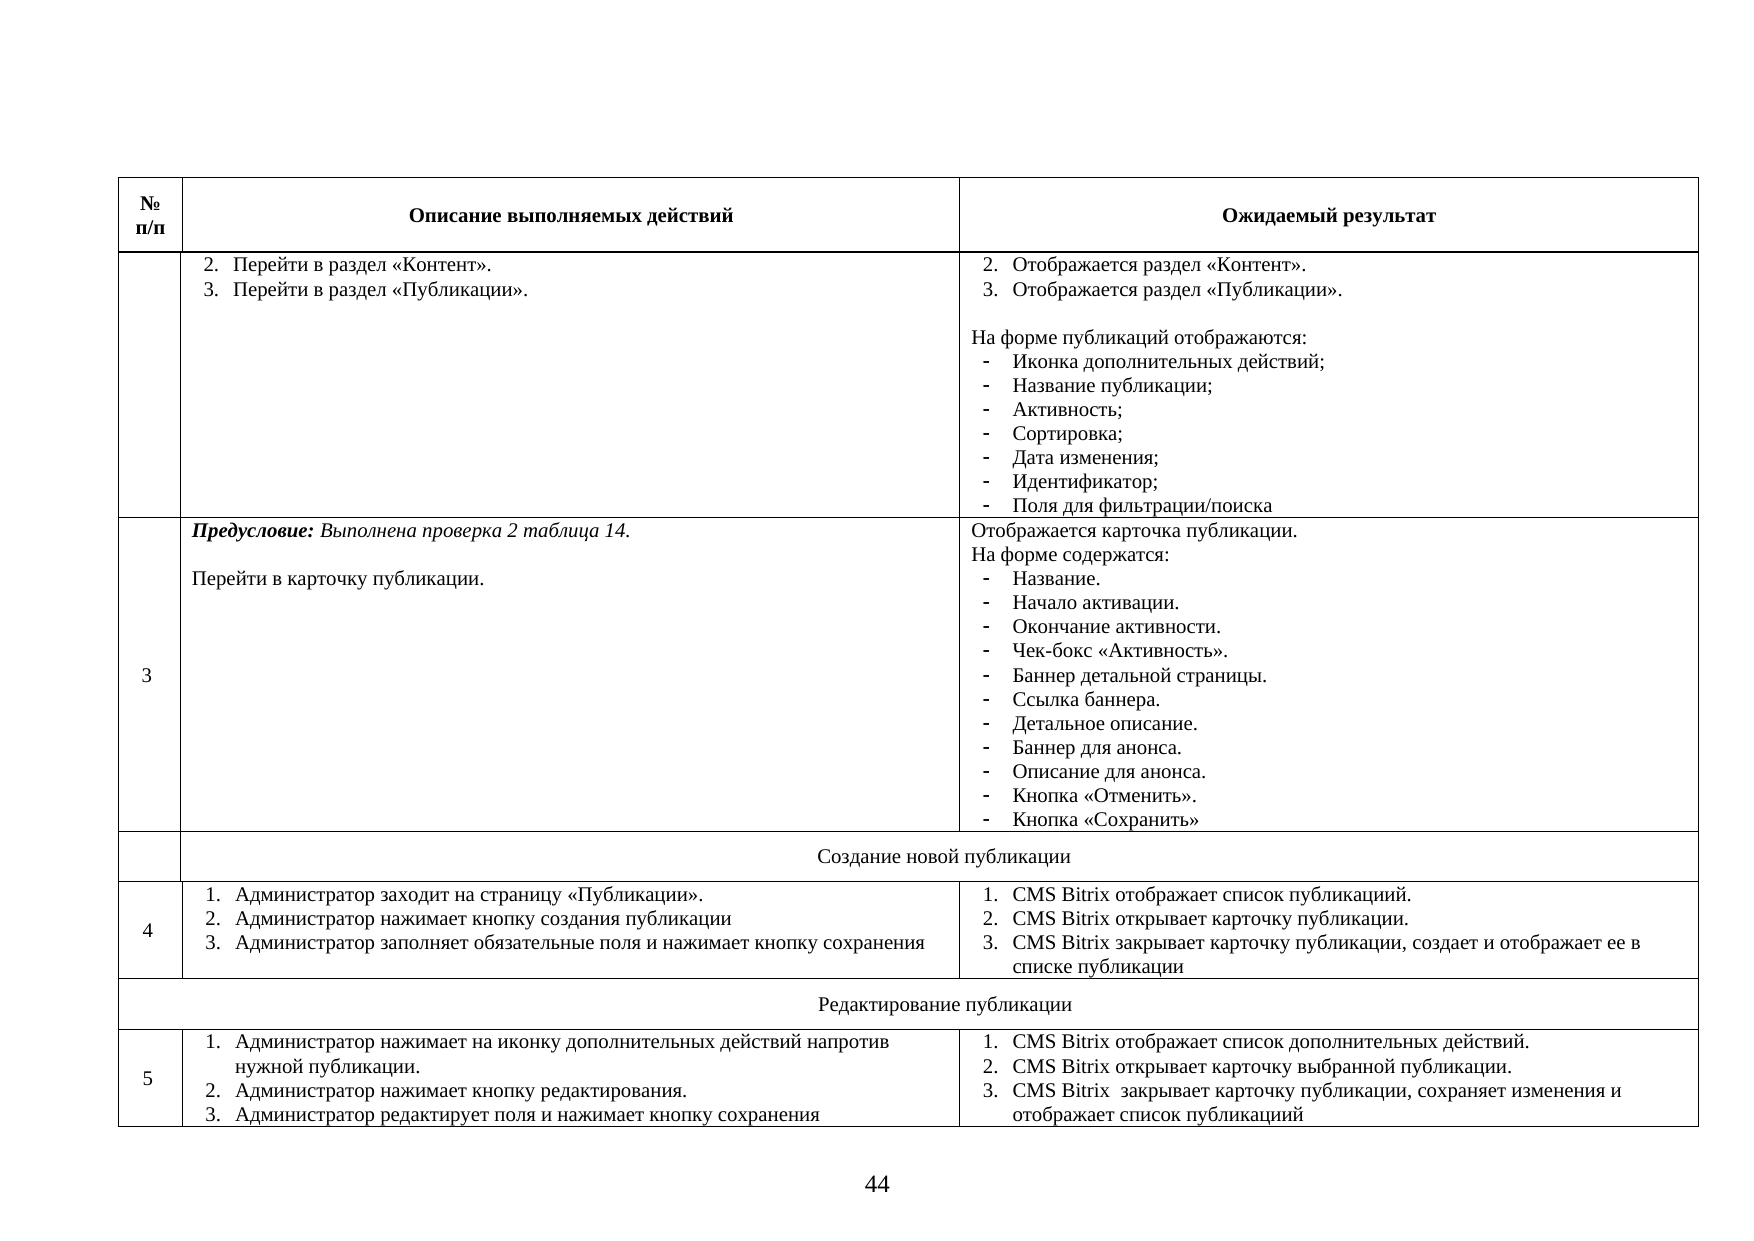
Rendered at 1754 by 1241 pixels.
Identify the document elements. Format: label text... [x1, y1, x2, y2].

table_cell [181, 253, 959, 517]
table_cell Администратор заходит на страницу «Публикации». Администратор нажимает кнопку создания публикации Администратор заполняет обязательные поля и нажимает кнопку сохранения [183, 882, 959, 978]
table_cell CMS Bitrix отображает список дополнительных действий. CMS Bitrix открывает карточку выбранной публикации. CMS Bitrix закрывает карточку публикации, сохраняет изменения и отображает список публикациий [960, 1030, 1698, 1126]
table_cell Предусловие: Выполнена проверка 2 таблица 14. Перейти в карточку публикации. [181, 518, 959, 831]
table_cell Редактирование публикации [119, 979, 1698, 1028]
table_cell [119, 518, 180, 831]
table_header Описание выполняемых действий [183, 178, 959, 251]
table_header № п/п [119, 178, 182, 251]
table_cell [119, 882, 182, 978]
table_cell Администратор нажимает на иконку дополнительных действий напротив нужной публикации. Администратор нажимает кнопку редактирования. Администратор редактирует поля и нажимает кнопку сохранения [183, 1030, 959, 1126]
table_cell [960, 253, 1698, 517]
table_cell CMS Bitrix отображает список публикациий. CMS Bitrix открывает карточку публикации. CMS Bitrix закрывает карточку публикации, создает и отображает ее в списке публикации [960, 882, 1698, 978]
table_cell [119, 832, 180, 881]
table_cell Отображается карточка публикации. На форме содержатся: Название. Начало активации. Окончание активности. Чек-бокс «Активность». Баннер детальной страницы. Ссылка баннера. Детальное описание. Баннер для анонса. Описание для анонса. Кнопка «Отменить». Кнопка «Сохранить» [960, 518, 1698, 831]
table_cell [119, 253, 180, 517]
table_header Ожидаемый результат [960, 178, 1698, 251]
table_cell Создание новой публикации [181, 832, 1698, 881]
table_cell [119, 1030, 182, 1126]
